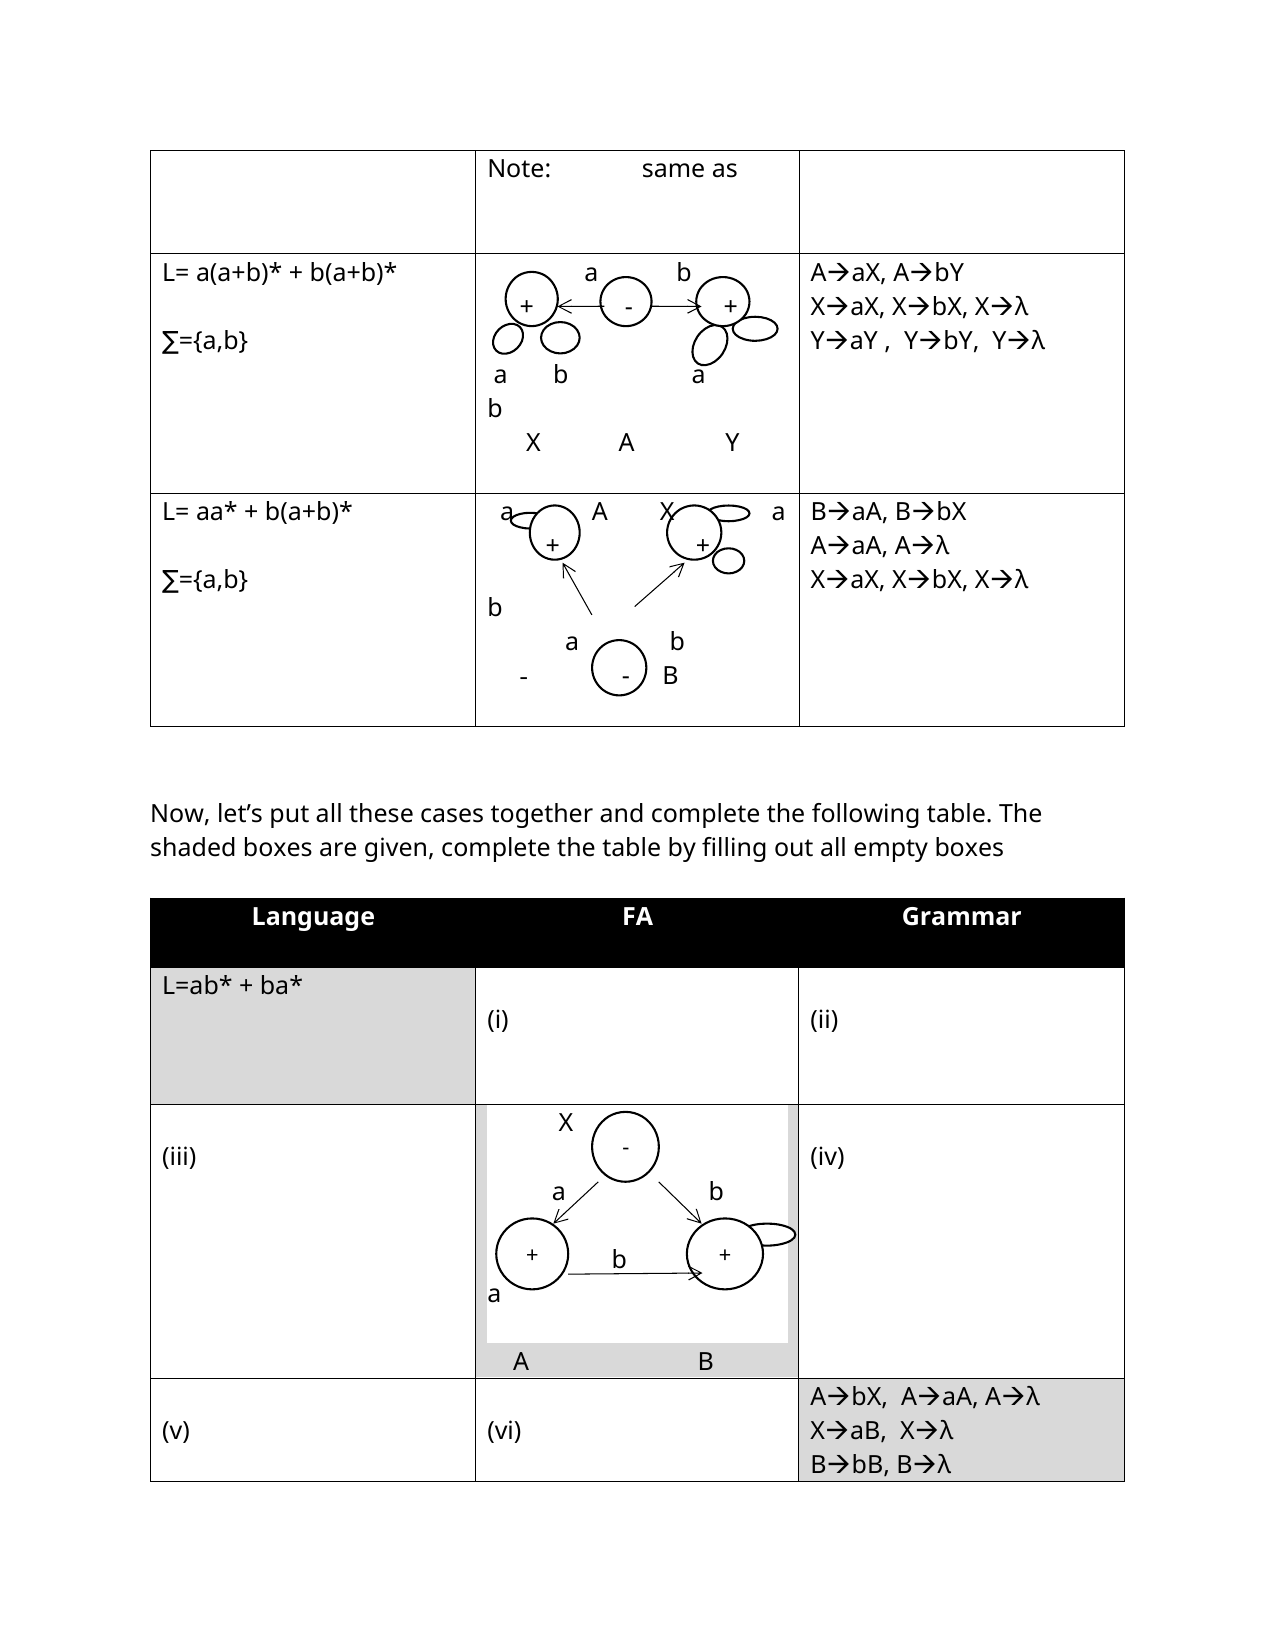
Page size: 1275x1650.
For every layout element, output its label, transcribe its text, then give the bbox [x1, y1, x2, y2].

table_header Language [151, 899, 475, 967]
table_cell (ii) [799, 968, 1124, 1104]
table_header FA [476, 899, 798, 967]
table_cell BaA, BbX AaA, Aλ XaX, XbX, Xλ [800, 494, 1124, 726]
table_cell L= aa* + b(a+b)* ∑={a,b} [151, 494, 475, 726]
table_cell L= a(a+b)* + b(a+b)* ∑={a,b} [151, 254, 475, 493]
table_cell (i) [476, 968, 798, 1104]
table_cell a b + - + a b a b X A Y [476, 254, 799, 493]
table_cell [151, 151, 475, 253]
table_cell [476, 151, 799, 253]
text Now, let’s put all these cases together and complete the following table. The shaded boxes are given, complete the table by filling out all empty boxes [150, 795, 1125, 863]
table_cell (v) [151, 1379, 475, 1481]
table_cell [800, 151, 1124, 253]
table_cell X - a b + b a A B [476, 1105, 798, 1377]
table_cell a A X a + + b a b - B [476, 494, 799, 726]
table_cell (iii) [151, 1105, 475, 1377]
table_cell L=ab* + ba* [151, 968, 475, 1104]
table_header Grammar [799, 899, 1124, 967]
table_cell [799, 1379, 1124, 1481]
table_cell (vi) [476, 1379, 798, 1481]
table_cell AaX, AbY XaX, XbX, Xλ YaY , YbY, Yλ [800, 254, 1124, 493]
table_cell (iv) [799, 1105, 1124, 1377]
